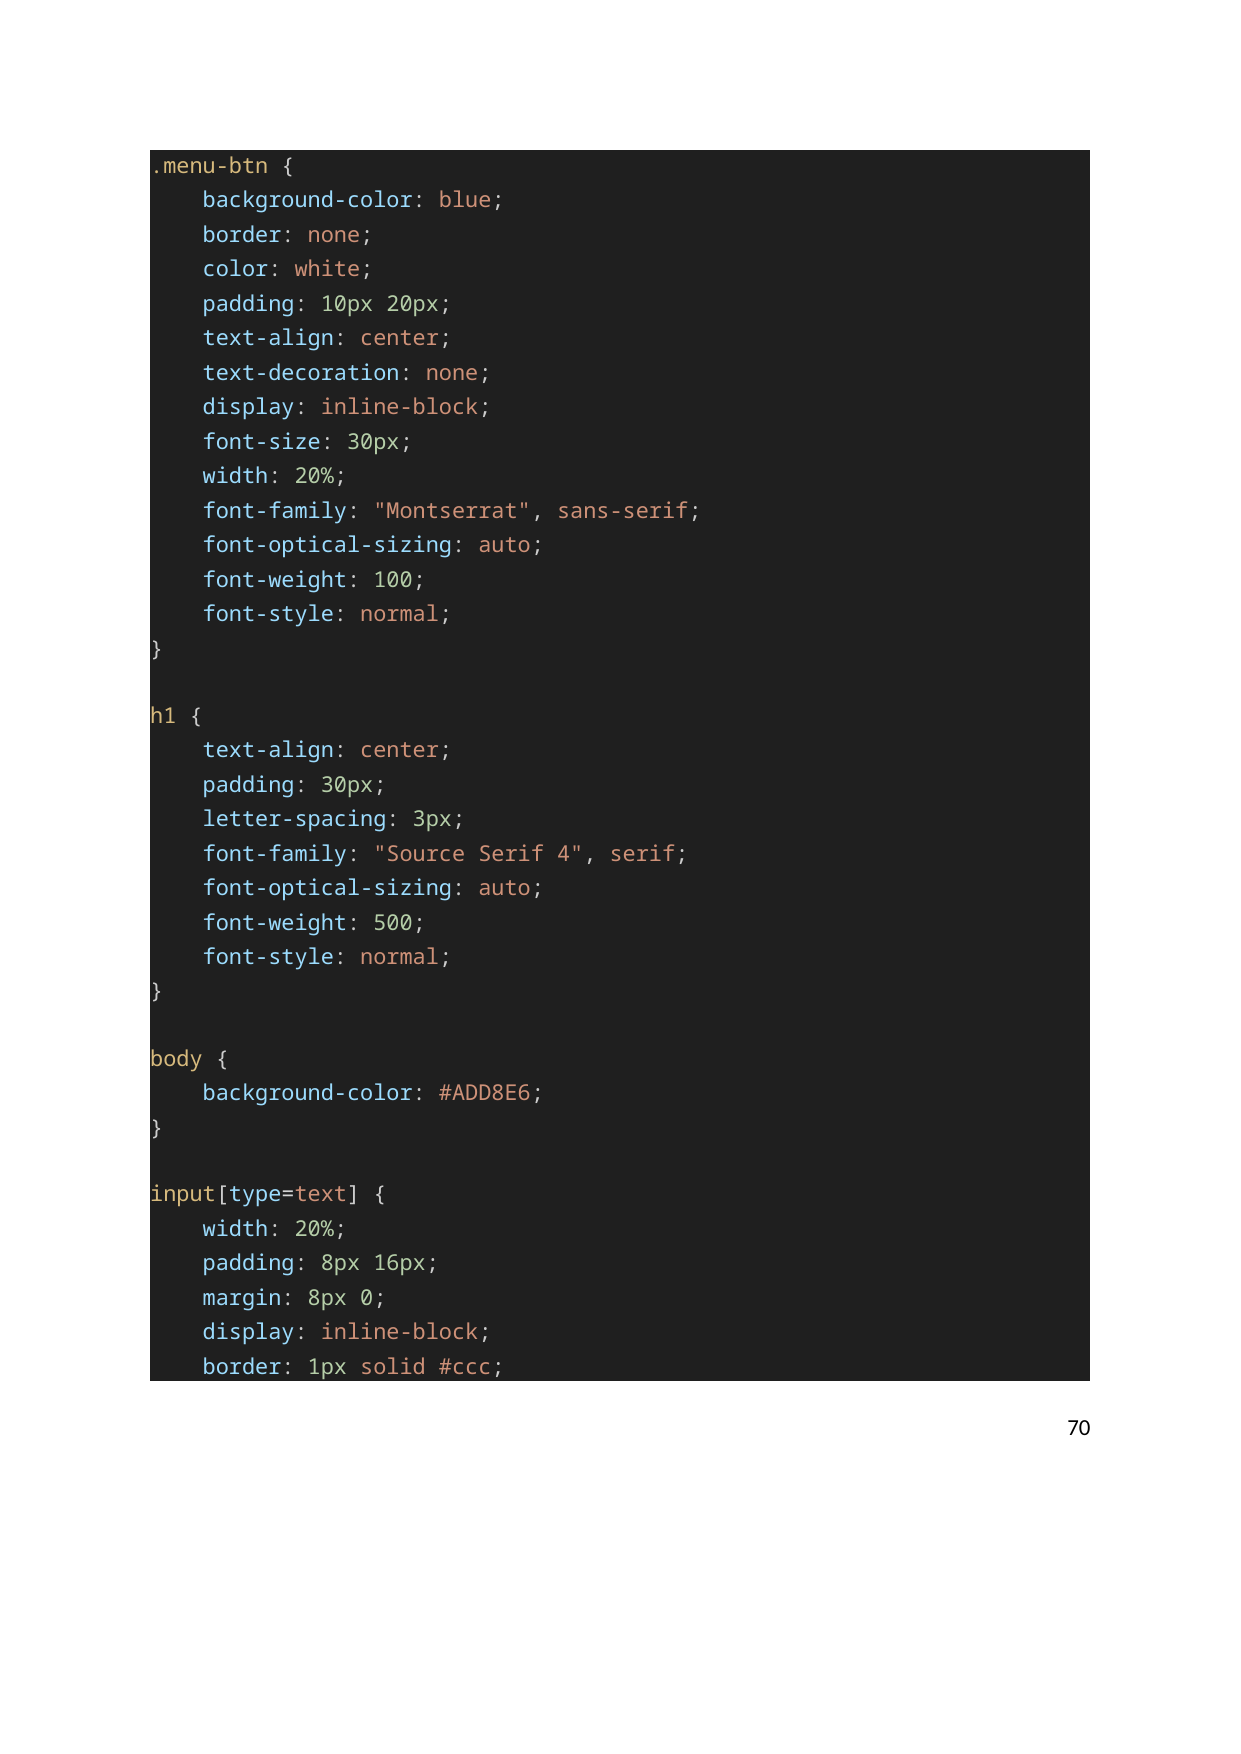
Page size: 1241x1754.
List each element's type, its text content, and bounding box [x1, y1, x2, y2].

text margin: 8px 0; [150, 1282, 1090, 1312]
text padding: 10px 20px; [150, 288, 1090, 318]
text .menu-btn { [150, 150, 1090, 180]
text background-color: blue; [150, 184, 1090, 214]
text font-weight: 500; [150, 907, 1090, 936]
text font-optical-sizing: auto; [150, 529, 1090, 559]
text display: inline-block; [150, 1316, 1090, 1346]
text font-optical-sizing: auto; [150, 872, 1090, 902]
text font-size: 30px; [150, 426, 1090, 456]
text font-family: "Source Serif 4", serif; [150, 838, 1090, 867]
text border: 1px solid #ccc; [150, 1351, 1090, 1381]
text font-family: "Montserrat", sans-serif; [150, 495, 1090, 524]
text } [150, 633, 1090, 662]
text font-weight: 100; [150, 564, 1090, 593]
text width: 20%; [150, 460, 1090, 490]
text font-style: normal; [150, 941, 1090, 971]
text h1 { [150, 700, 1090, 729]
text text-align: center; [150, 322, 1090, 352]
text text-align: center; [150, 734, 1090, 764]
text border: none; [150, 219, 1090, 249]
text input[type=text] { [150, 1178, 1090, 1208]
text text-decoration: none; [150, 357, 1090, 387]
text } [150, 976, 1090, 1005]
text } [150, 1111, 1090, 1141]
text padding: 30px; [150, 769, 1090, 798]
text display: inline-block; [150, 391, 1090, 421]
text body { [150, 1042, 1090, 1072]
text color: white; [150, 253, 1090, 283]
text width: 20%; [150, 1213, 1090, 1243]
text padding: 8px 16px; [150, 1247, 1090, 1277]
text letter-spacing: 3px; [150, 803, 1090, 833]
text font-style: normal; [150, 598, 1090, 628]
text background-color: #ADD8E6; [150, 1077, 1090, 1107]
